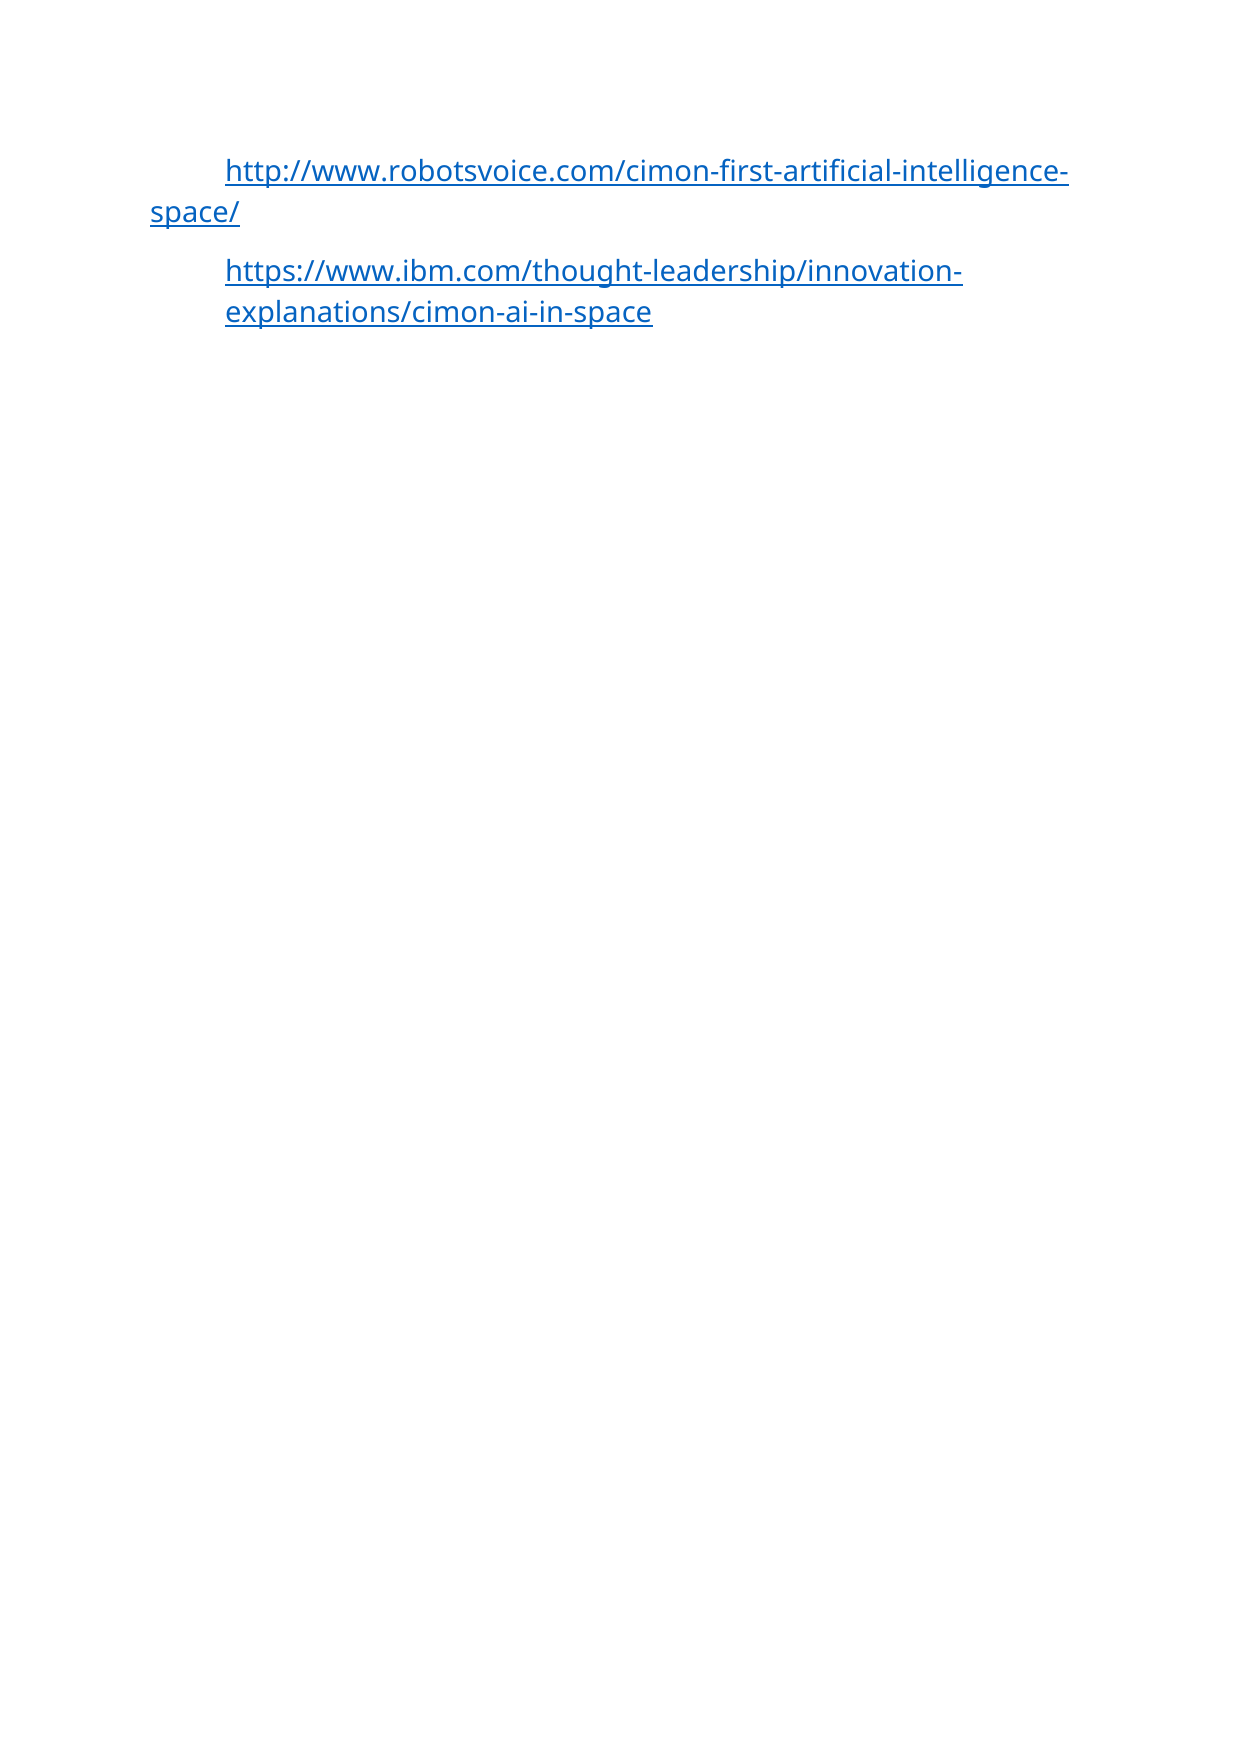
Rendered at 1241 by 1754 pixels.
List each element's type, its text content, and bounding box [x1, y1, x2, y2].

text https://www.ibm.com/thought-leadership/innovation-explanations/cimon-ai-in-space [225, 250, 1090, 331]
text http://www.robotsvoice.com/cimon-first-artificial-intelligence-space/ [150, 150, 1090, 231]
